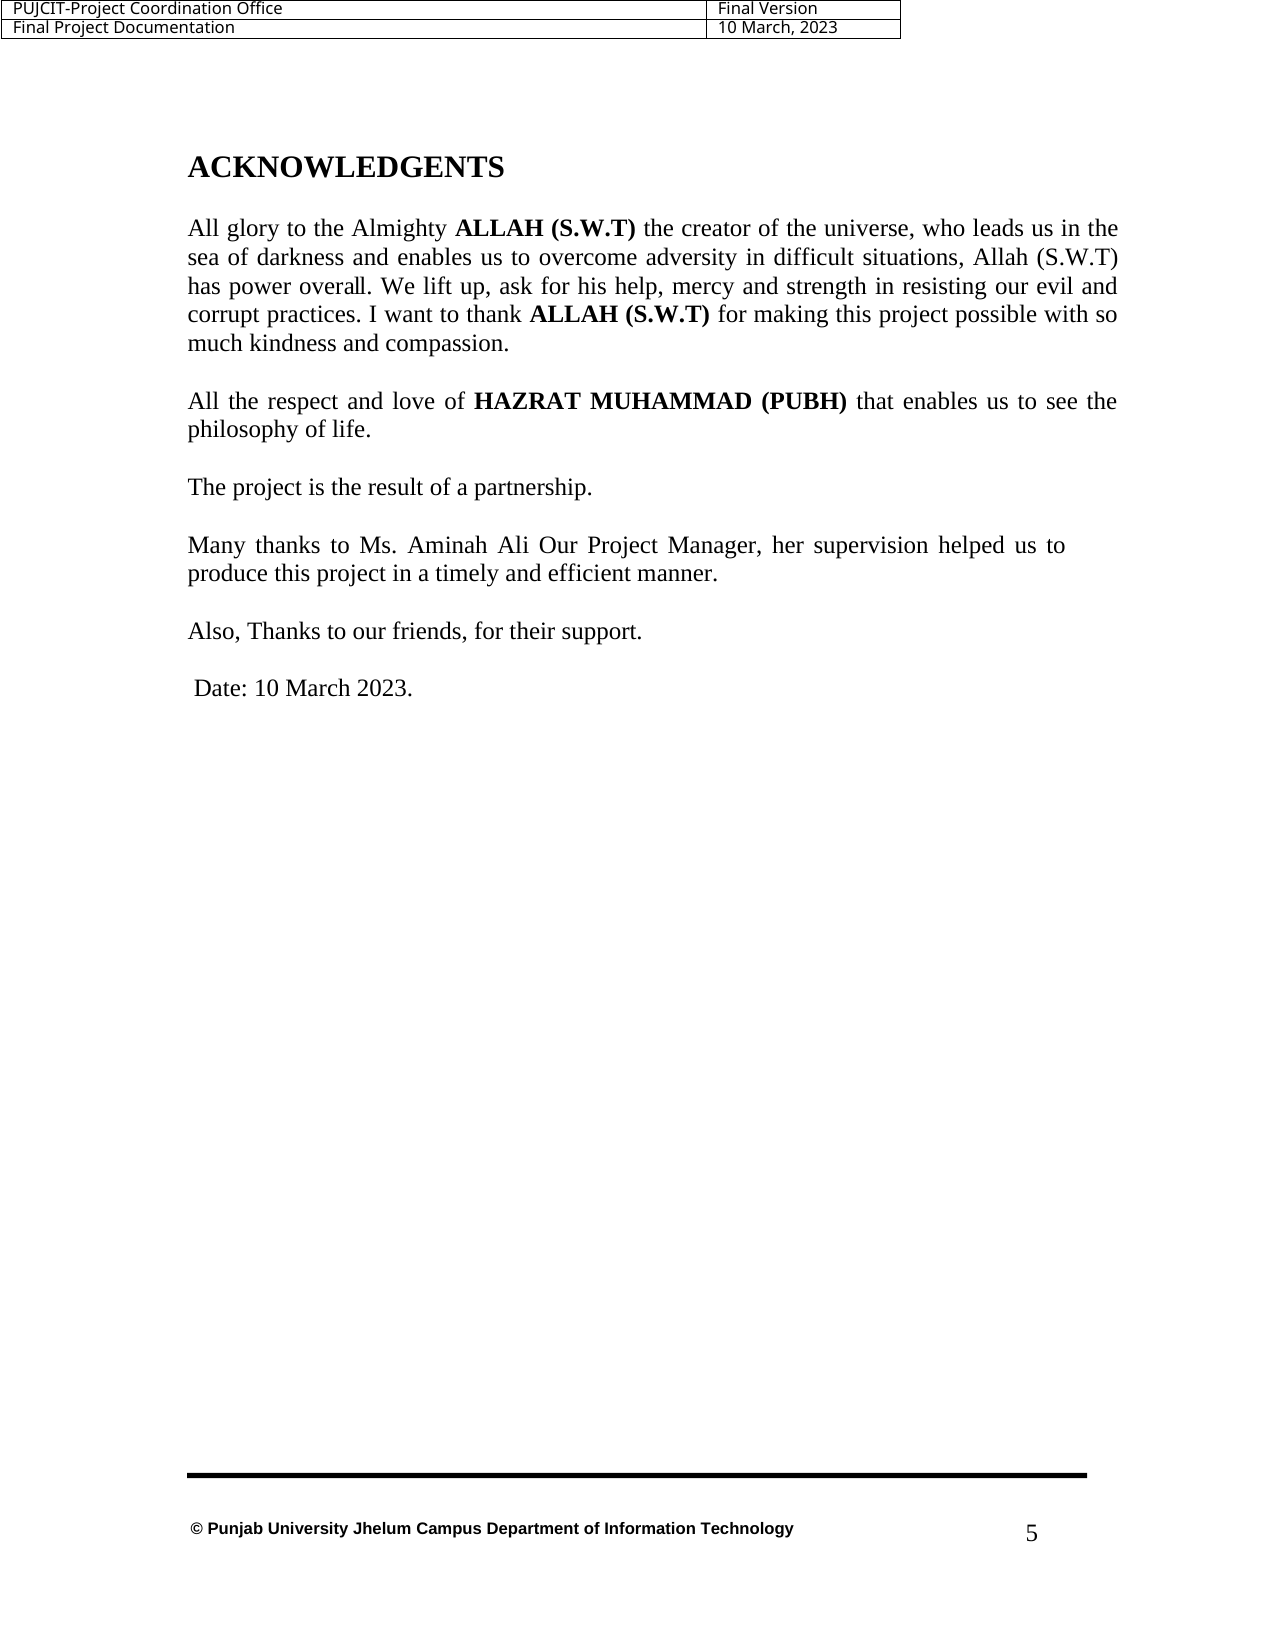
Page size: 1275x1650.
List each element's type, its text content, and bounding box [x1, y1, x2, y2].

text Date: 10 March 2023. [187, 673, 953, 702]
text Also, Thanks to our friends, for their support. [187, 616, 953, 645]
text All the respect and love of HAZRAT MUHAMMAD (PUBH) that enables us to see the philosophy of life. [187, 386, 1119, 443]
text All glory to the Almighty ALLAH (S.W.T) the creator of the universe, who leads us in the sea of darkness and enables us to overcome adversity in difficult situations, Allah (S.W.T) has power overall. We lift up, ask for his help, mercy and strength in resisting our evil and corrupt practices. I want to thank ALLAH (S.W.T) for making this project possible with so much kindness and compassion. [187, 213, 1118, 357]
text Many thanks to Ms. Aminah Ali Our Project Manager, her supervision helped us to produce this project in a timely and efficient manner. [187, 530, 1119, 587]
subtitle ACKNOWLEDGENTS [187, 149, 1235, 185]
text The project is the result of a partnership. [187, 472, 1235, 501]
